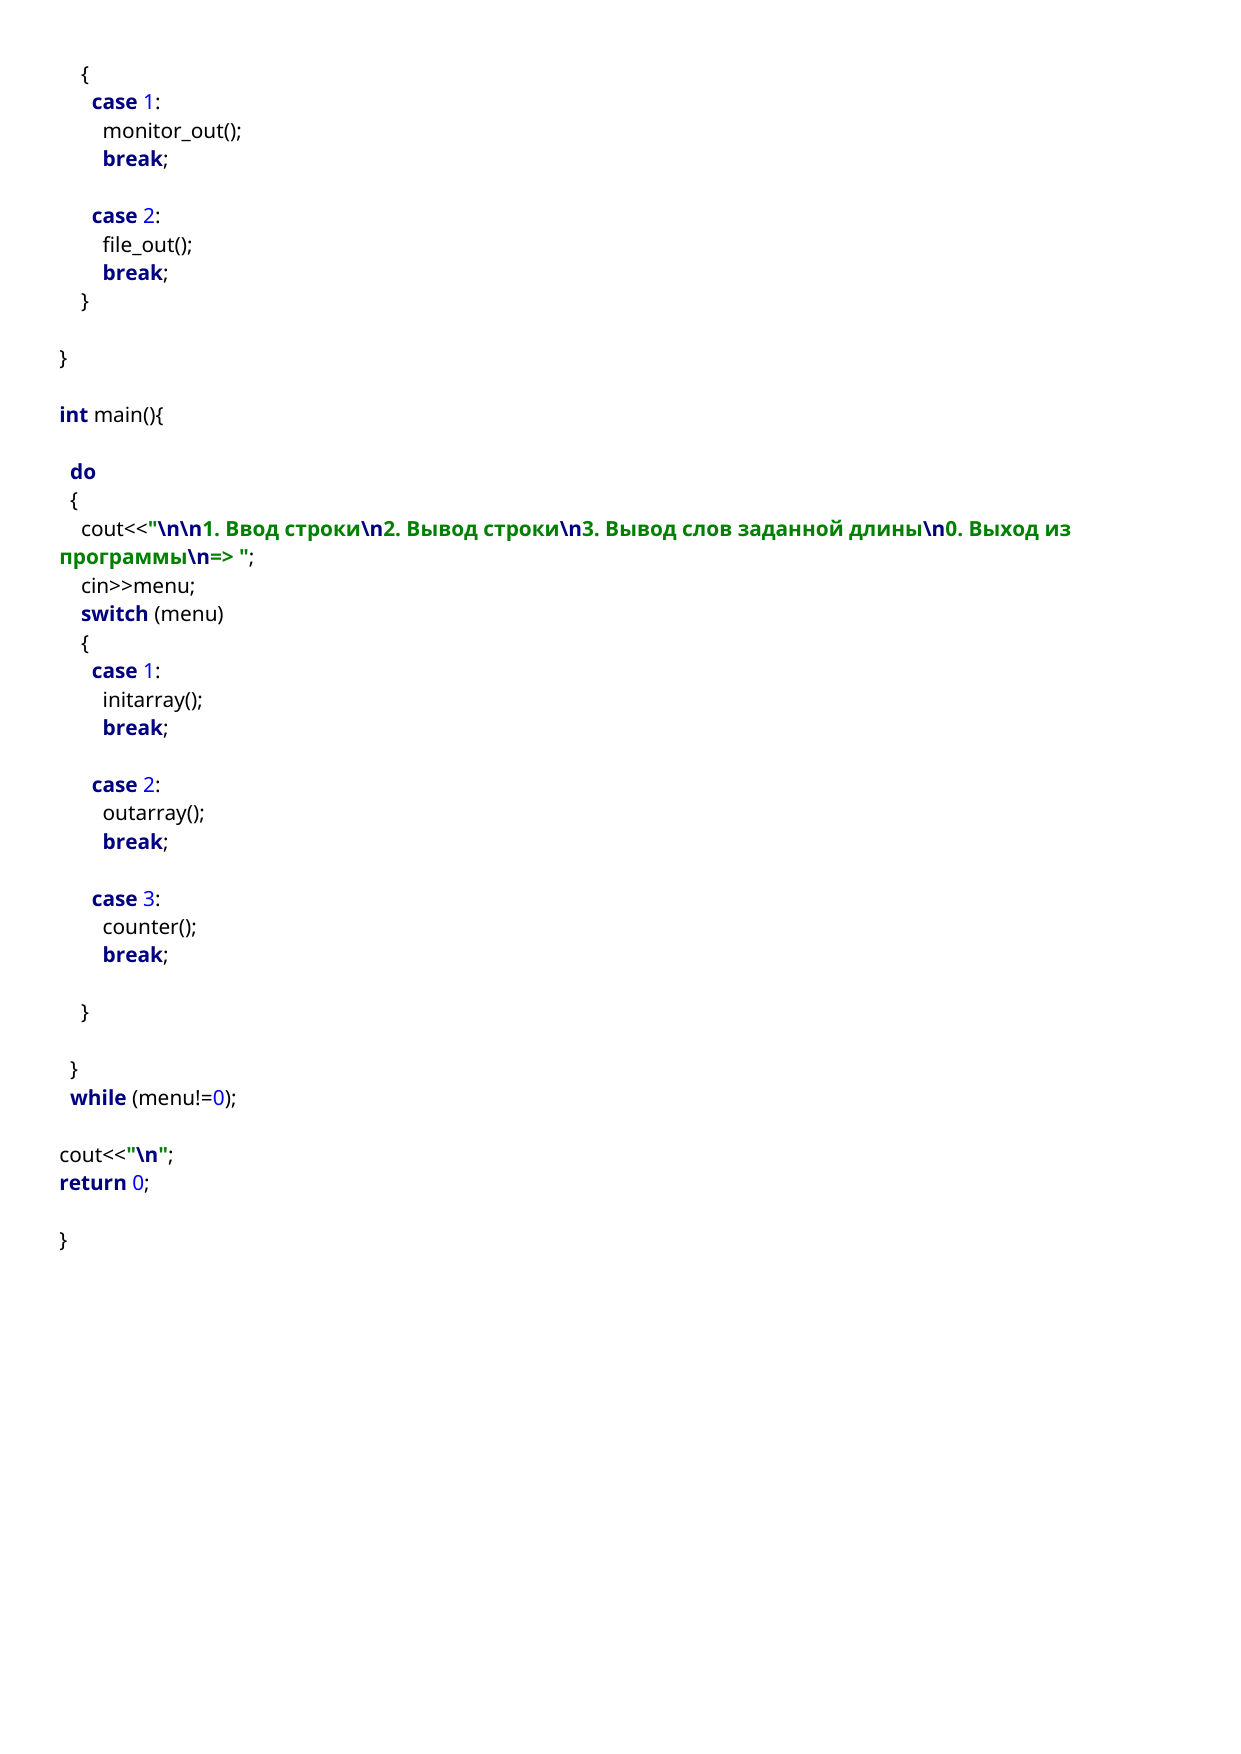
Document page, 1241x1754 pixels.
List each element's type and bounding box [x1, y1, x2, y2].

text [59, 59, 1181, 1253]
